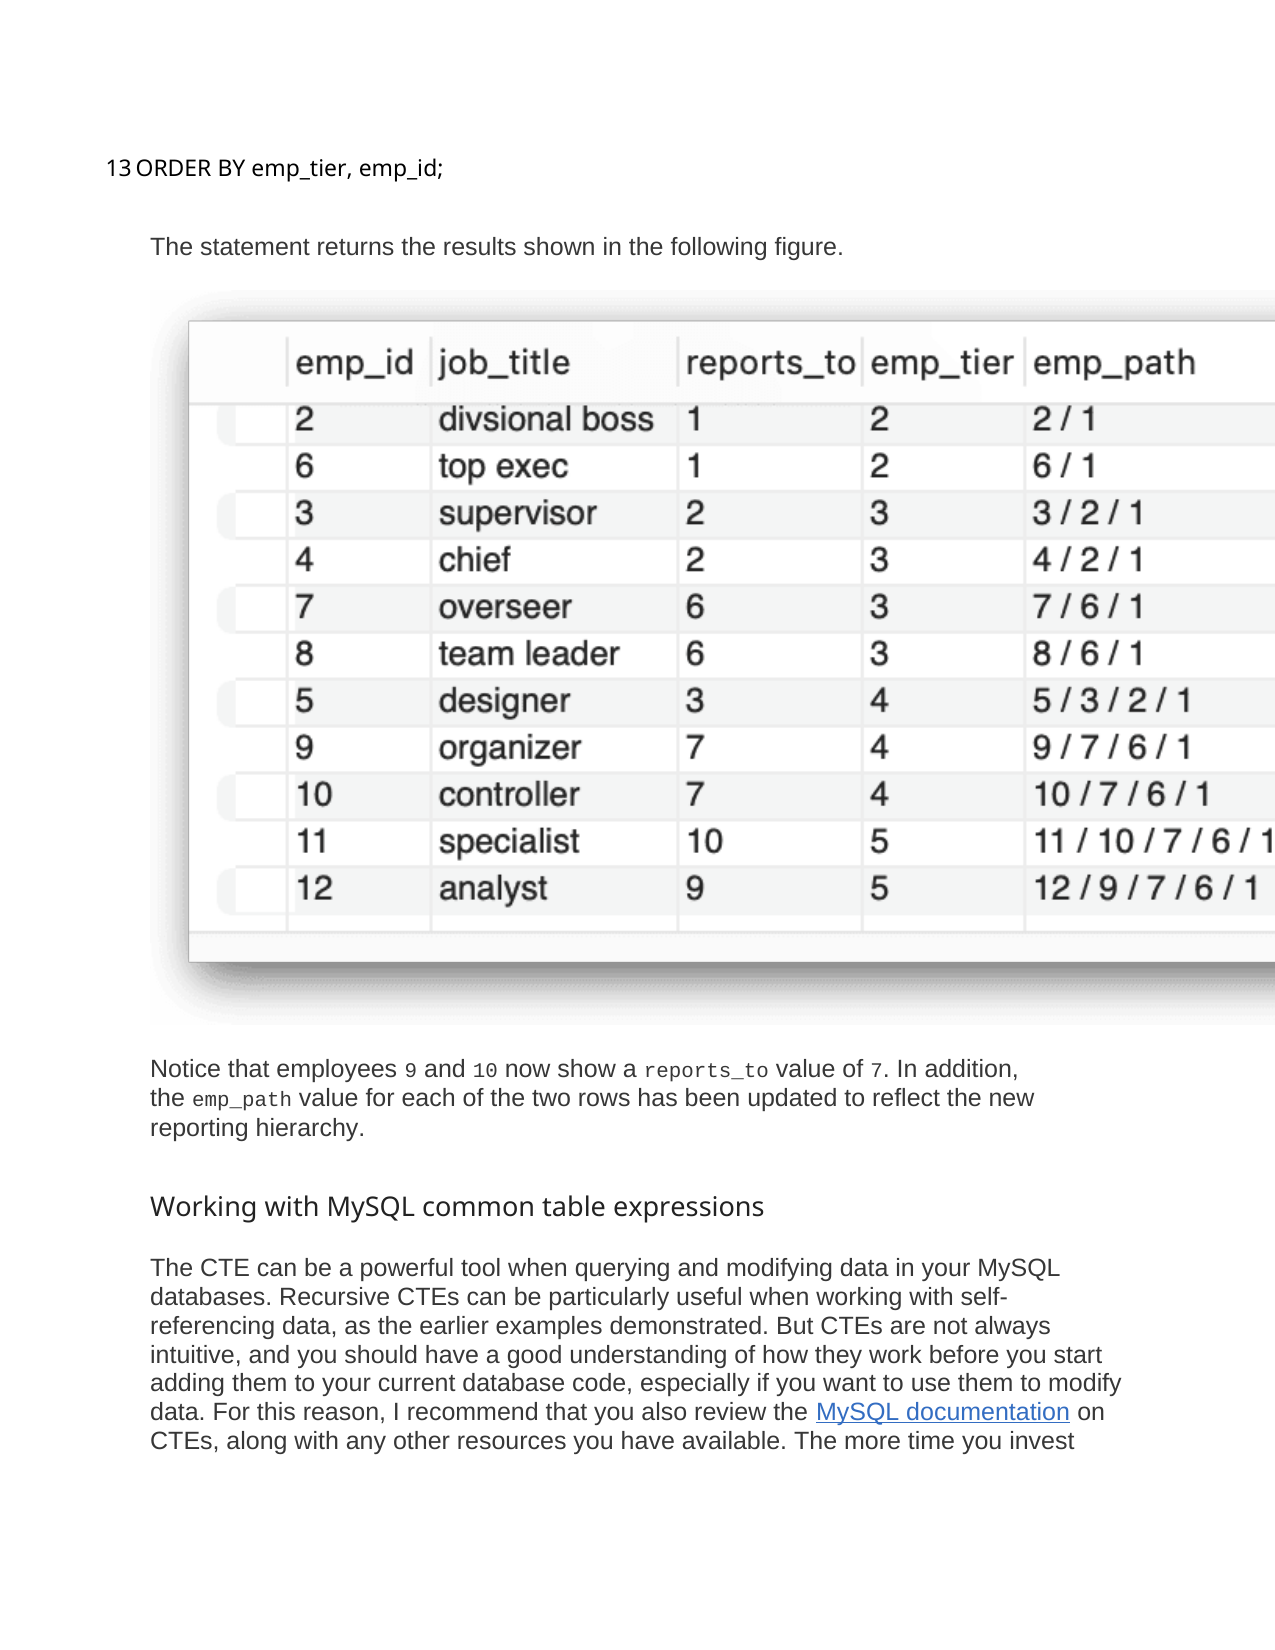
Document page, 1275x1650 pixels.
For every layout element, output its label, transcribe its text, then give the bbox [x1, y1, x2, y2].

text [150, 1253, 1125, 1454]
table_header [103, 150, 134, 203]
subtitle Working with MySQL common table expressions [150, 1171, 1125, 1224]
text The statement returns the results shown in the following figure. [150, 232, 1125, 261]
picture [150, 290, 1275, 1025]
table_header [134, 150, 1125, 203]
text Notice that employees 9 and 10 now show a reports_to value of 7. In addition, the emp_path value for each of the two rows has been updated to reflect the new reporting hierarchy. [150, 1054, 1125, 1142]
